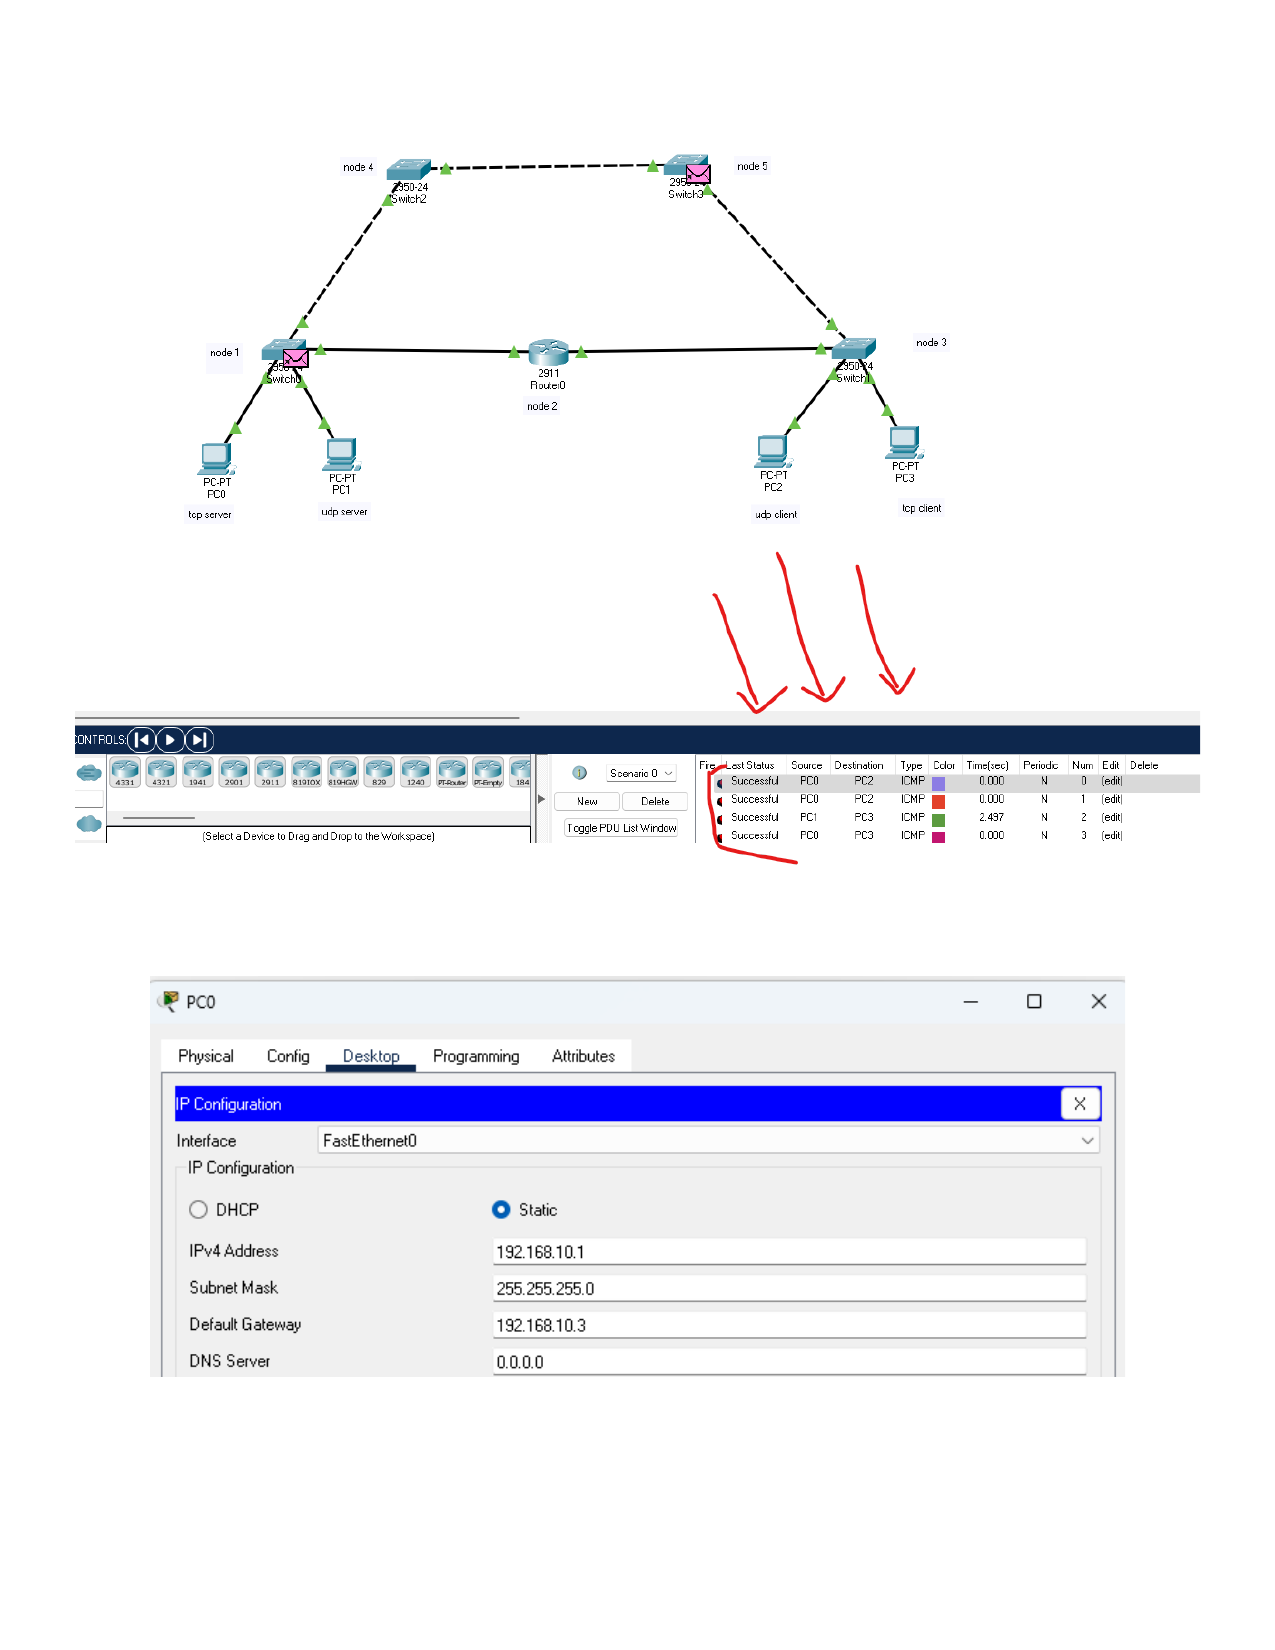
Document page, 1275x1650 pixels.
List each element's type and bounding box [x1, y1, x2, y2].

picture [150, 976, 1125, 1377]
picture [75, 75, 1200, 865]
